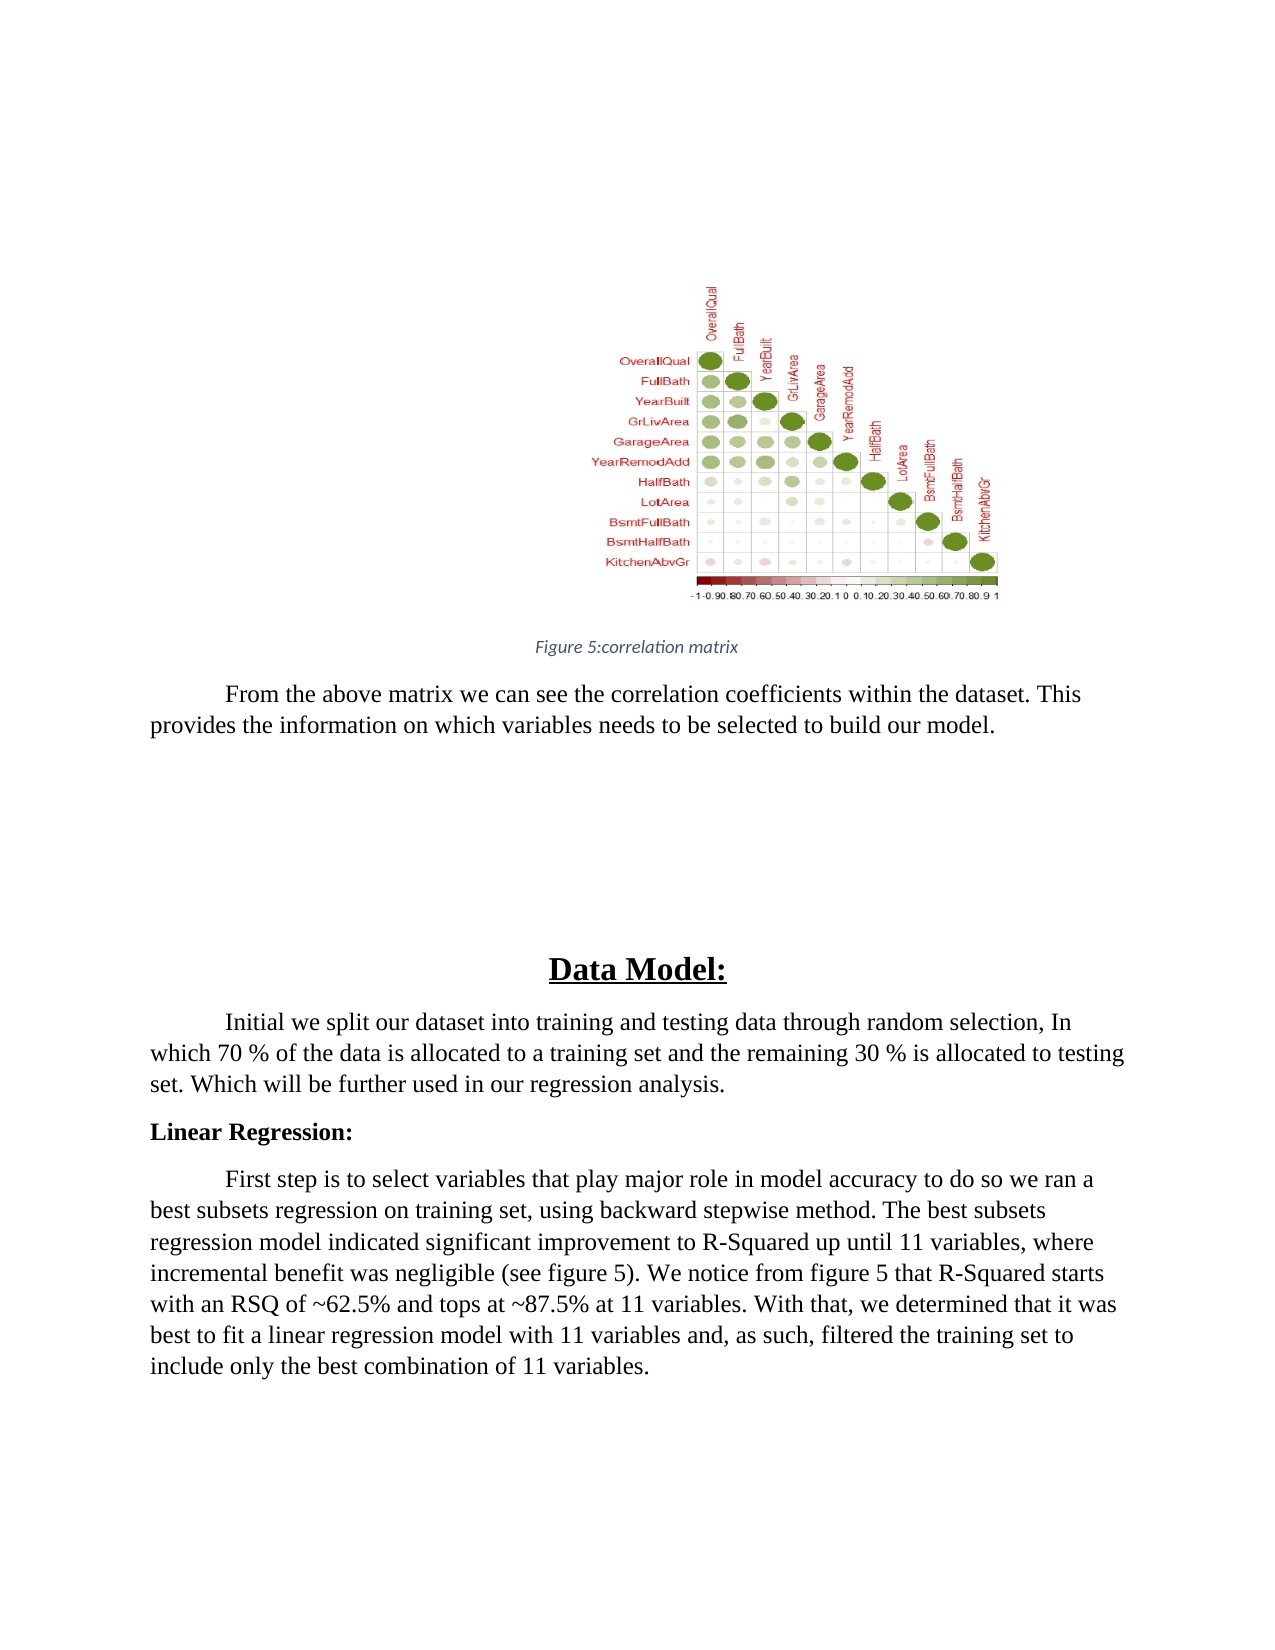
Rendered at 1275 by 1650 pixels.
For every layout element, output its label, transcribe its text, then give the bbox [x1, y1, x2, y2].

picture [150, 150, 1275, 617]
text Data Model: [150, 949, 1125, 987]
text First step is to select variables that play major role in model accuracy to do so we ran a best subsets regression on training set, using backward stepwise method. The best subsets regression model indicated significant improvement to R-Squared up until 11 variables, where incremental benefit was negligible (see figure 5). We notice from figure 5 that R-Squared starts with an RSQ of ~62.5% and tops at ~87.5% at 11 variables. With that, we determined that it was best to fit a linear regression model with 11 variables and, as such, filtered the training set to include only the best combination of 11 variables. [150, 1164, 1125, 1380]
text Linear Regression: [150, 1117, 1125, 1145]
text Initial we split our dataset into training and testing data through random selection, In which 70 % of the data is allocated to a training set and the remaining 30 % is allocated to testing set. Which will be further used in our regression analysis. [150, 1007, 1125, 1098]
text From the above matrix we can see the correlation coefficients within the dataset. This provides the information on which variables needs to be selected to build our model. [150, 679, 1125, 739]
